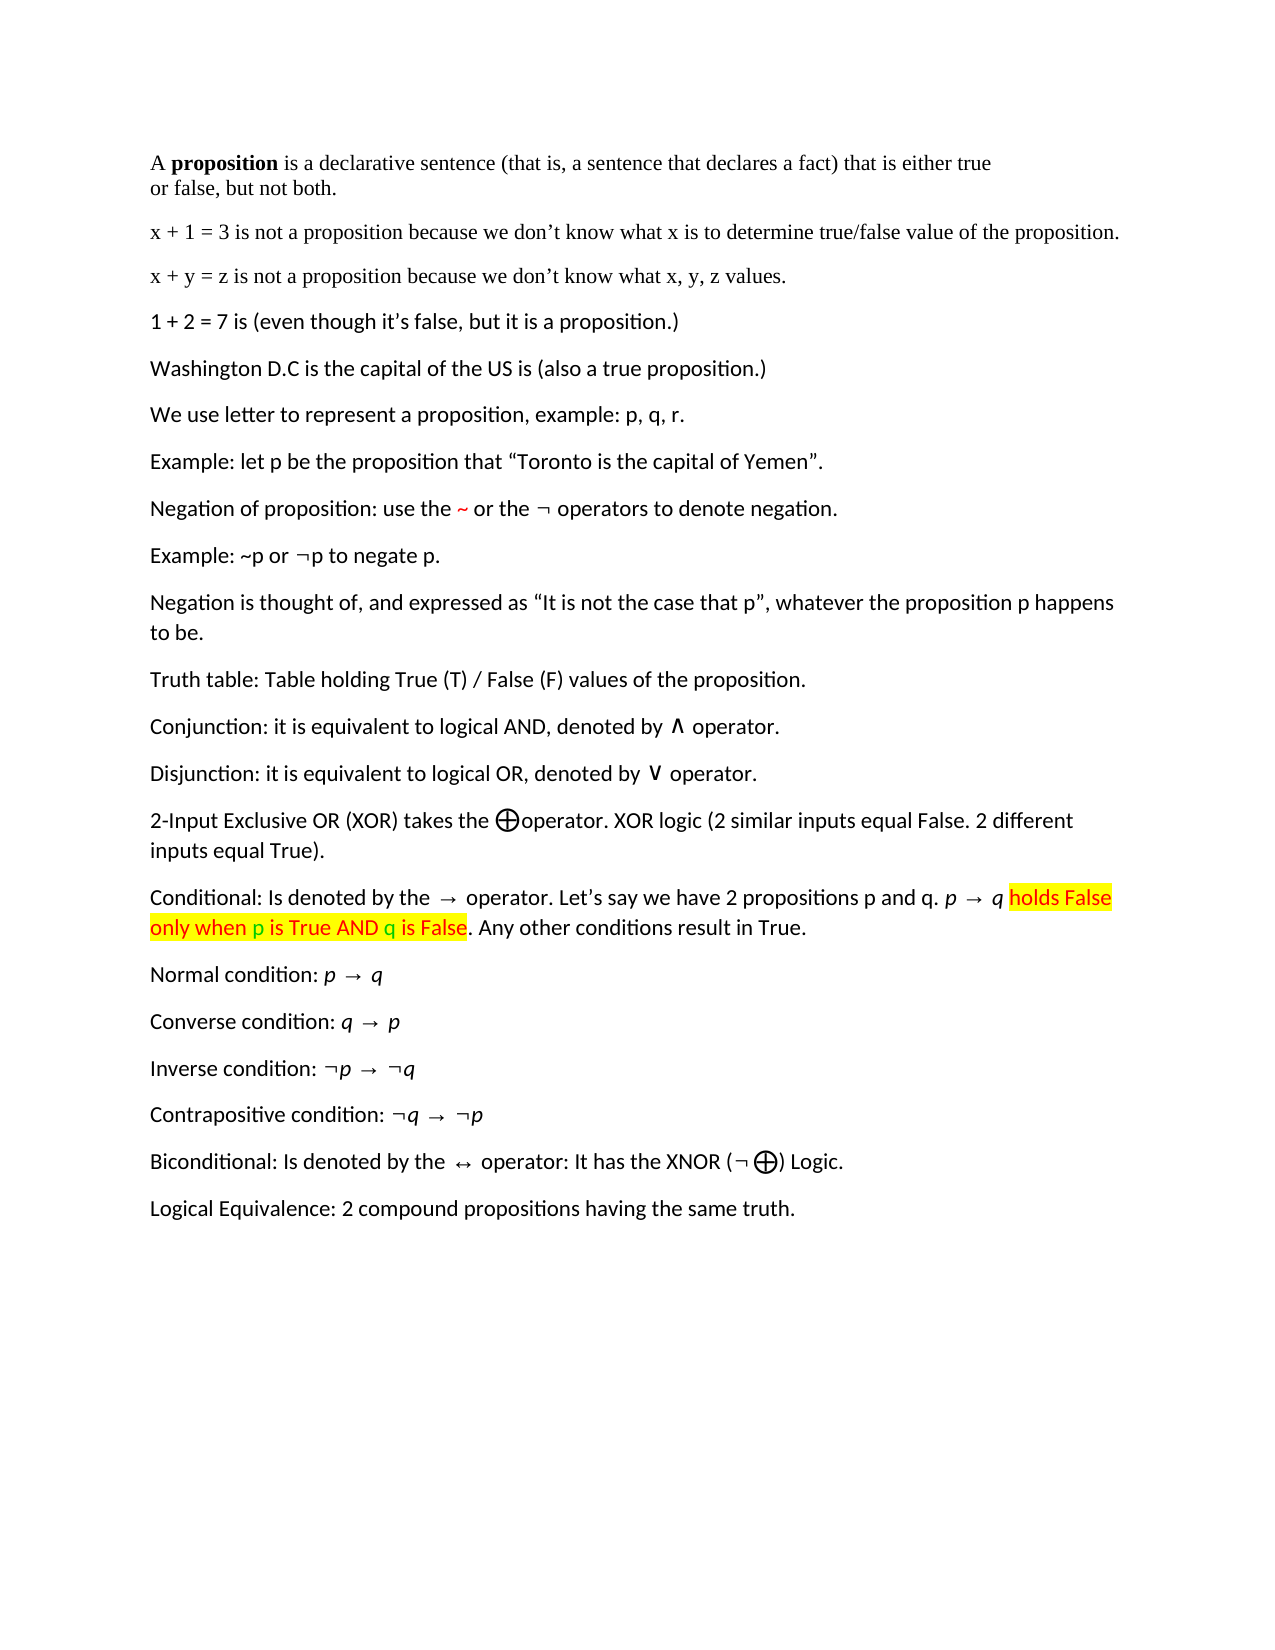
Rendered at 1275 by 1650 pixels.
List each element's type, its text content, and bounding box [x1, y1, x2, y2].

text Biconditional: Is denoted by the operator: It has the XNOR () Logic. [150, 1147, 1125, 1175]
text Example: let p be the proposition that “Toronto is the capital of Yemen”. [150, 447, 1125, 475]
text Conjunction: it is equivalent to logical AND, denoted by operator. [150, 712, 1125, 740]
text Negation of proposition: use the ~ or the operators to denote negation. [150, 494, 1125, 522]
text x + y = z is not a proposition because we don’t know what x, y, z values. [150, 263, 1125, 288]
text Inverse condition: p q [150, 1054, 1125, 1082]
text Washington D.C is the capital of the US is (also a true proposition.) [150, 354, 1125, 382]
text Negation is thought of, and expressed as “It is not the case that p”, whatever the proposition p happens to be. [150, 588, 1125, 646]
text Conditional: Is denoted by the operator. Let’s say we have 2 propositions p and q. p q holds False only when p is True AND q is False. Any other conditions result in True. [150, 883, 1125, 941]
text 1 + 2 = 7 is (even though it’s false, but it is a proposition.) [150, 307, 1125, 335]
text We use letter to represent a proposition, example: p, q, r. [150, 401, 1125, 428]
text Truth table: Table holding True (T) / False (F) values of the proposition. [150, 665, 1125, 693]
text Contrapositive condition: q p [150, 1101, 1125, 1128]
text 2-Input Exclusive OR (XOR) takes the operator. XOR logic (2 similar inputs equal False. 2 different inputs equal True). [150, 806, 1125, 864]
text Converse condition: q p [150, 1007, 1125, 1035]
text Example: ~p or p to negate p. [150, 541, 1125, 569]
text Disjunction: it is equivalent to logical OR, denoted by operator. [150, 759, 1125, 787]
text A proposition is a declarative sentence (that is, a sentence that declares a fact) that is either true [150, 150, 1125, 175]
text x + 1 = 3 is not a proposition because we don’t know what x is to determine true/false value of the proposition. [150, 219, 1125, 244]
text or false, but not both. [150, 175, 1125, 200]
text Logical Equivalence: 2 compound propositions having the same truth. [150, 1194, 1125, 1222]
text Normal condition: p q [150, 960, 1125, 988]
